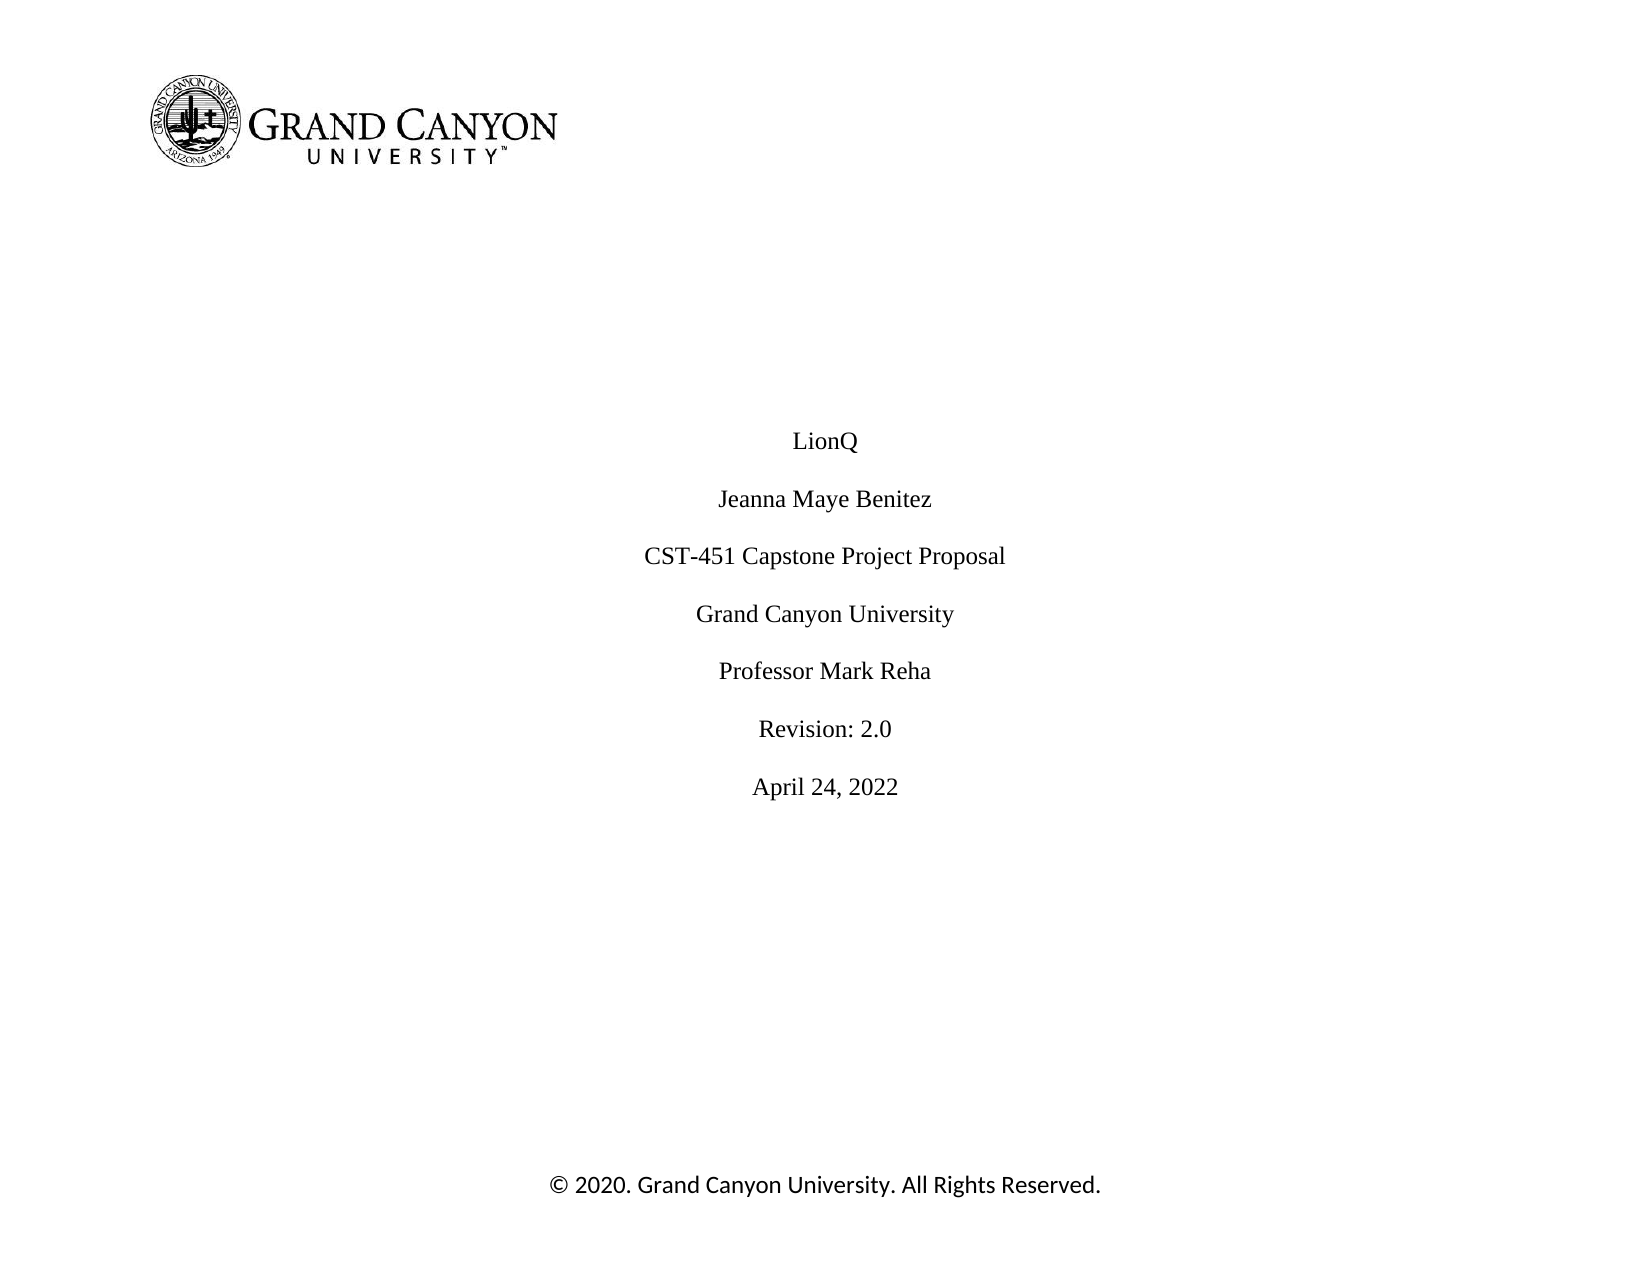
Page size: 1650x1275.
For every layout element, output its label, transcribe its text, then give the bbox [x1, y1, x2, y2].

text LionQ [150, 427, 1500, 455]
text Professor Mark Reha [150, 657, 1500, 685]
text CST-451 Capstone Project Proposal [150, 542, 1500, 570]
text Grand Canyon University [150, 599, 1500, 628]
text Jeanna Maye Benitez [150, 484, 1500, 513]
text April 24, 2022 [150, 772, 1500, 800]
text Revision: 2.0 [150, 714, 1500, 743]
picture [150, 75, 558, 167]
